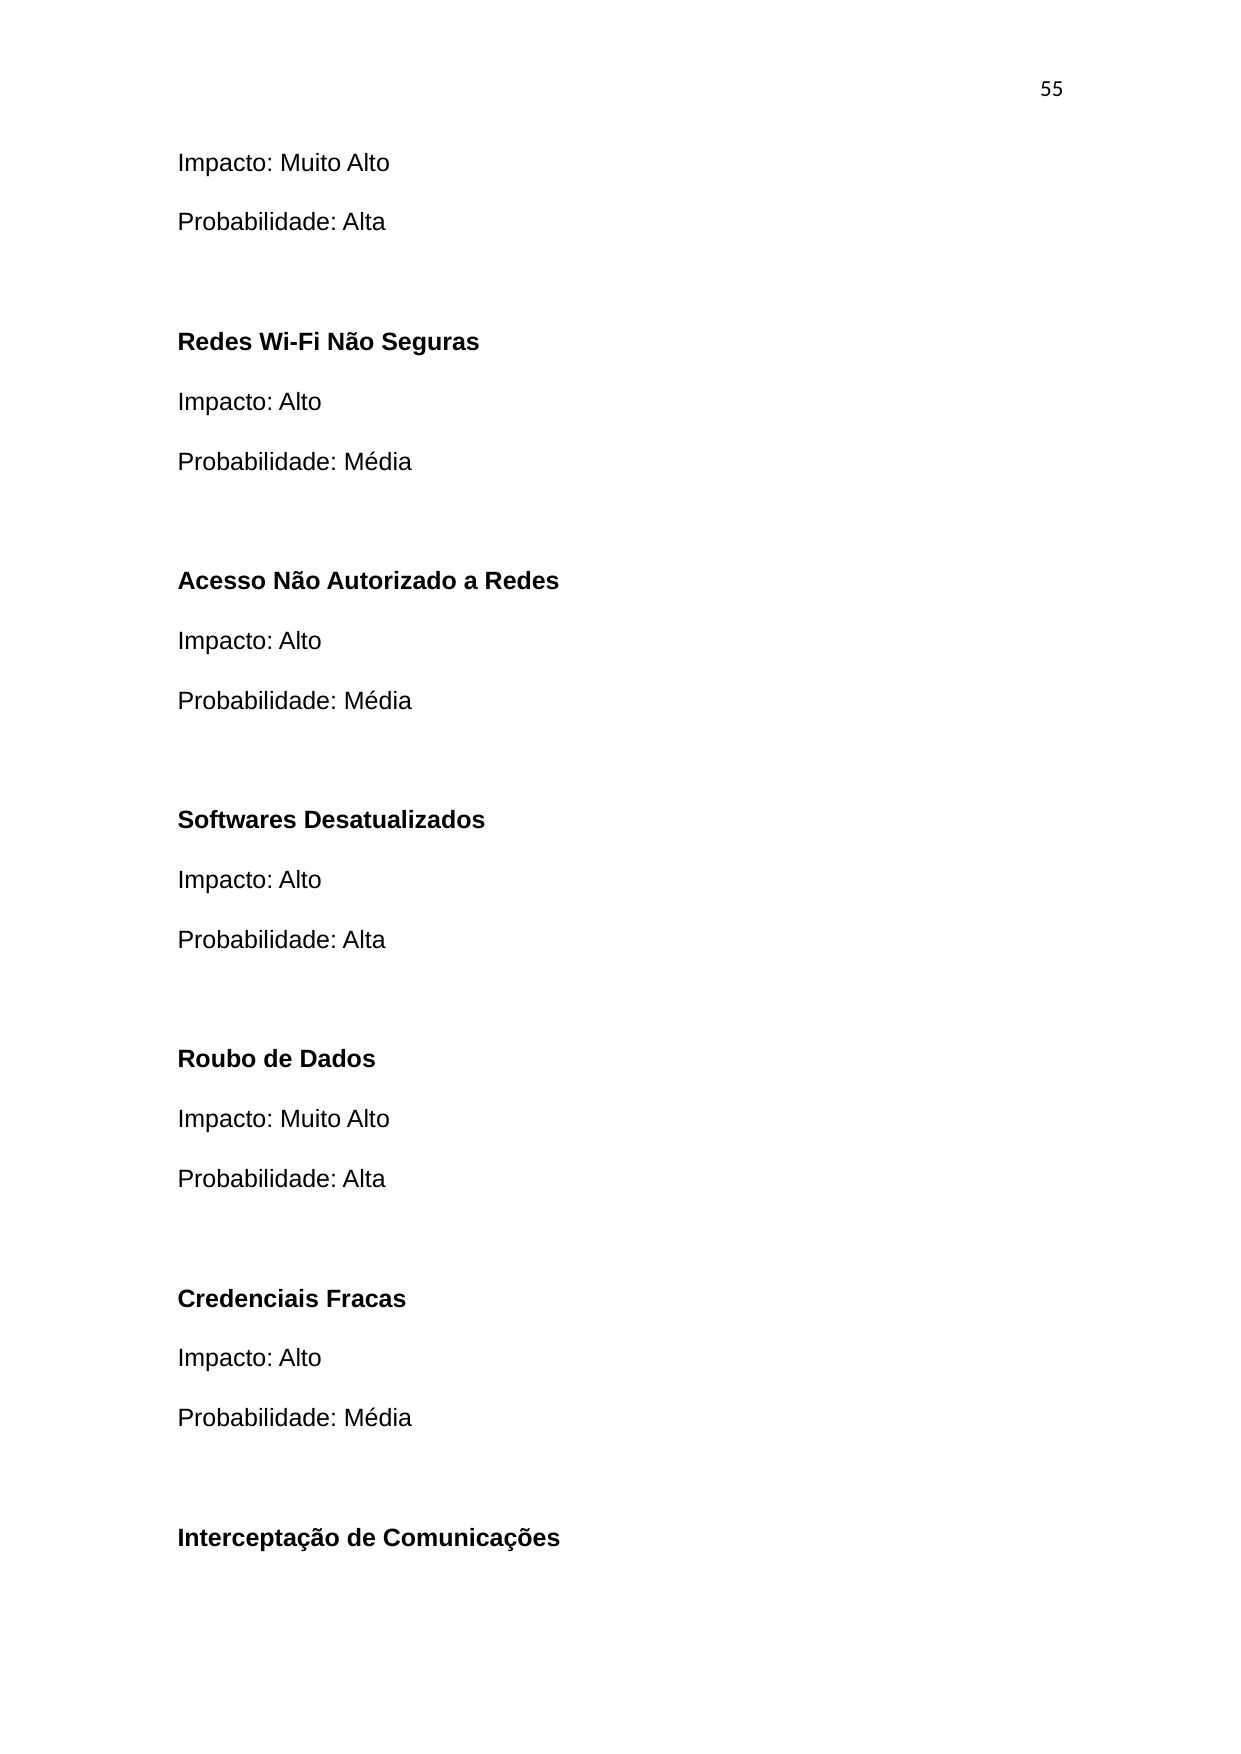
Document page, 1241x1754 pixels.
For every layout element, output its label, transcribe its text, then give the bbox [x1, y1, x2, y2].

text Impacto: Alto [177, 1343, 1063, 1372]
text Softwares Desatualizados [177, 805, 1063, 834]
text Probabilidade: Alta [177, 925, 1063, 954]
text Interceptação de Comunicações [177, 1523, 1063, 1552]
text Impacto: Alto [177, 865, 1063, 894]
text Probabilidade: Média [177, 447, 1063, 475]
text Impacto: Alto [177, 387, 1063, 416]
text Probabilidade: Média [177, 1403, 1063, 1432]
text Roubo de Dados [177, 1044, 1063, 1073]
text Credenciais Fracas [177, 1284, 1063, 1312]
text Impacto: Alto [177, 626, 1063, 655]
text Probabilidade: Alta [177, 1164, 1063, 1193]
text Probabilidade: Alta [177, 207, 1063, 236]
text Acesso Não Autorizado a Redes [177, 566, 1063, 595]
text Impacto: Muito Alto [177, 148, 1063, 176]
text Impacto: Muito Alto [177, 1104, 1063, 1133]
text Probabilidade: Média [177, 686, 1063, 714]
text Redes Wi-Fi Não Seguras [177, 327, 1063, 356]
